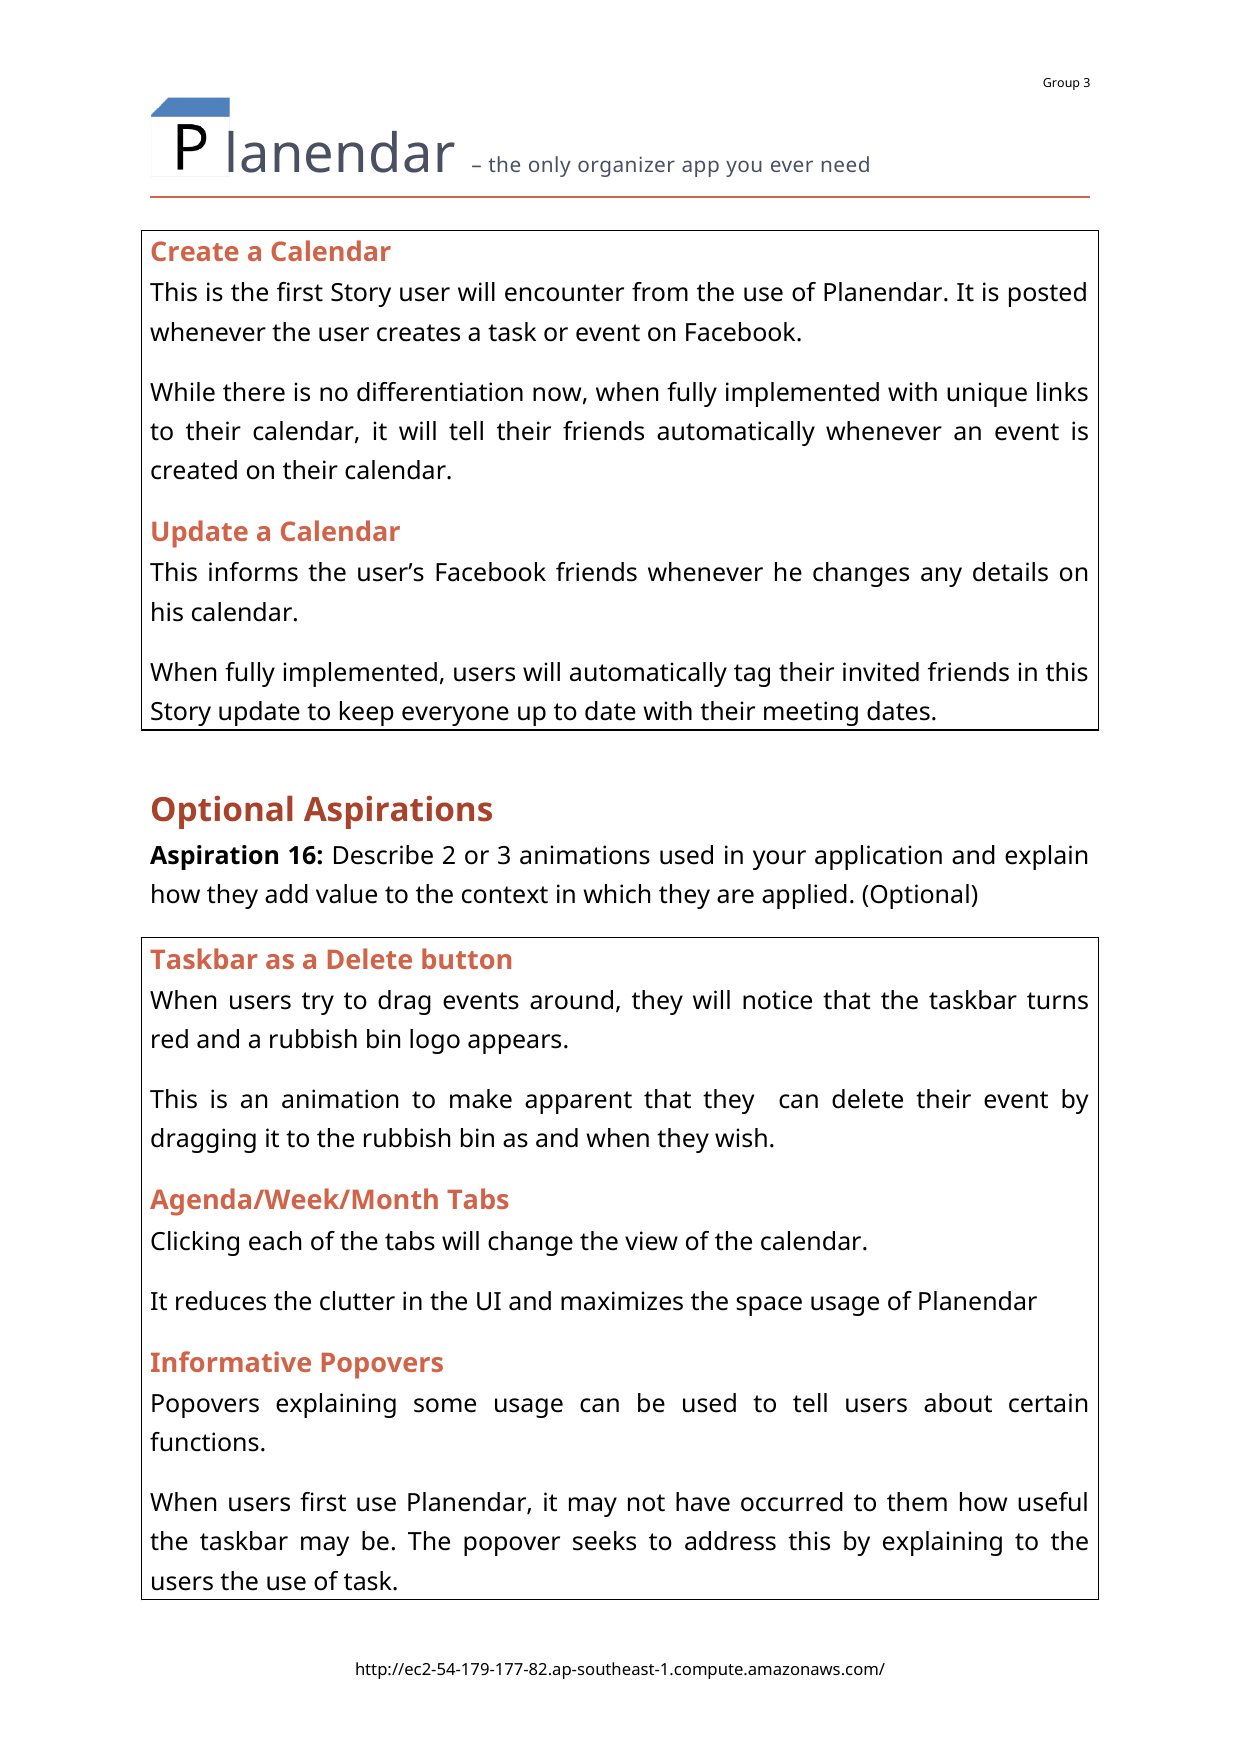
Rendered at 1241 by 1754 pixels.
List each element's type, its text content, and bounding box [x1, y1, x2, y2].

text This is an animation to make apparent that they can delete their event by dragging it to the rubbish bin as and when they wish. [142, 1078, 1098, 1155]
subtitle Update a Calendar [142, 509, 1098, 549]
text Clicking each of the tabs will change the view of the calendar. [142, 1220, 1098, 1257]
subtitle Optional Aspirations [150, 786, 1090, 831]
text This is the first Story user will encounter from the use of Planendar. It is posted whenever the user creates a task or event on Facebook. [142, 272, 1098, 348]
text This informs the user’s Facebook friends whenever he changes any details on his calendar. [142, 552, 1098, 628]
subtitle Create a Calendar [142, 231, 1098, 269]
picture [148, 95, 232, 179]
text Aspiration 16: Describe 2 or 3 animations used in your application and explain how they add value to the context in which they are applied. (Optional) [150, 838, 1090, 911]
text When users try to drag events around, they will notice that the taskbar turns red and a rubbish bin logo appears. [142, 979, 1098, 1056]
subtitle Agenda/Week/Month Tabs [142, 1178, 1098, 1218]
subtitle Informative Popovers [142, 1340, 1098, 1380]
text Popovers explaining some usage can be used to tell users about certain functions. [142, 1382, 1098, 1459]
text When users first use Planendar, it may not have occurred to them how useful the taskbar may be. The popover seeks to address this by explaining to the users the use of task. [142, 1482, 1098, 1599]
text When fully implemented, users will automatically tag their invited friends in this Story update to keep everyone up to date with their meeting dates. [142, 651, 1098, 729]
subtitle Taskbar as a Delete button [142, 938, 1098, 977]
text It reduces the clutter in the UI and maximizes the space usage of Planendar [142, 1280, 1098, 1317]
text While there is no differentiation now, when fully implemented with unique links to their calendar, it will tell their friends automatically whenever an event is created on their calendar. [142, 371, 1098, 487]
